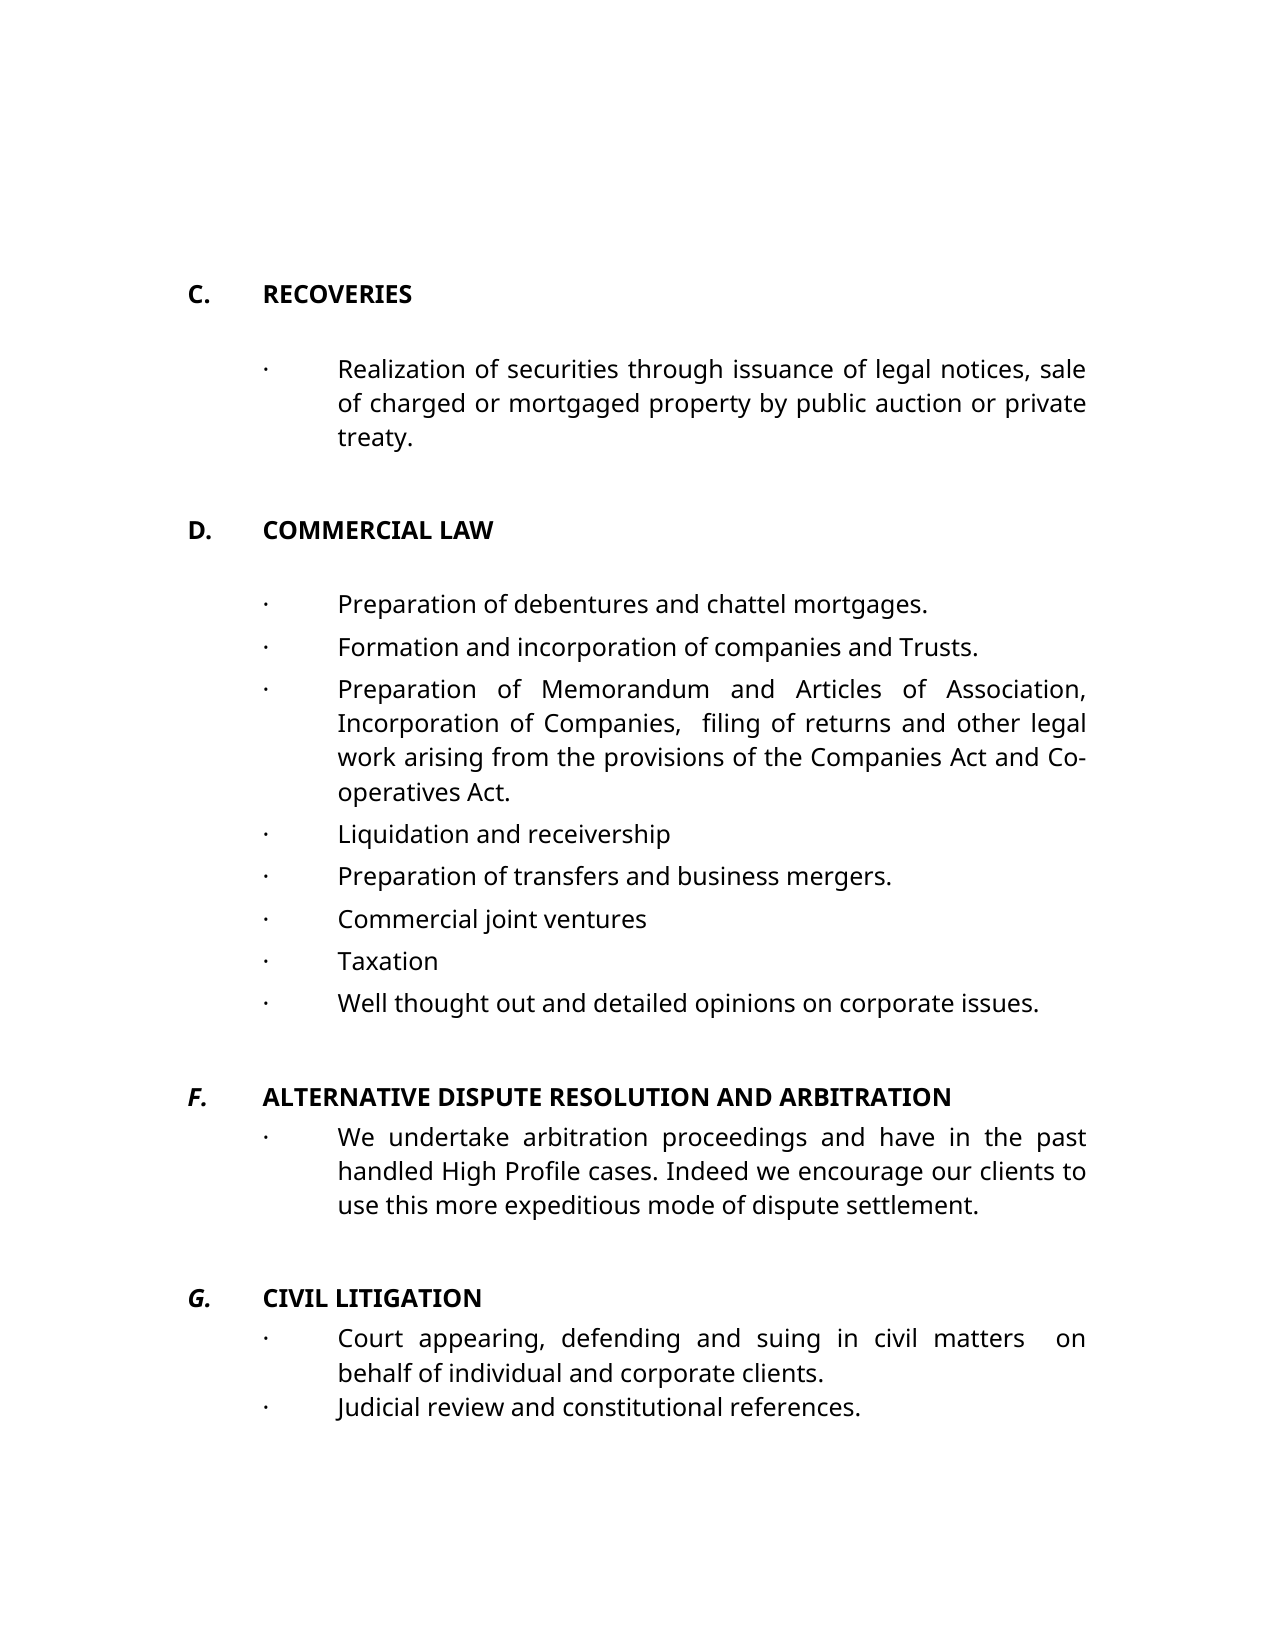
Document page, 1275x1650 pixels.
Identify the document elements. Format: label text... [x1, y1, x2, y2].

text · Taxation [262, 944, 1087, 978]
text · Liquidation and receivership [262, 817, 1087, 851]
text · Well thought out and detailed opinions on corporate issues. [262, 986, 1087, 1020]
text · Realization of securities through issuance of legal notices, sale of charged or mortgaged property by public auction or private treaty. [262, 352, 1087, 454]
text · Preparation of debentures and chattel mortgages. [262, 587, 1087, 621]
text · We undertake arbitration proceedings and have in the past handled High Profile cases. Indeed we encourage our clients to use this more expeditious mode of dispute settlement. [262, 1119, 1087, 1222]
text · Judicial review and constitutional references. [262, 1389, 1087, 1423]
subtitle C. RECOVERIES [187, 277, 1087, 311]
subtitle D. COMMERCIAL LAW [187, 513, 1087, 547]
text · Commercial joint ventures [262, 901, 1087, 935]
text · Preparation of Memorandum and Articles of Association, Incorporation of Companies, filing of returns and other legal work arising from the provisions of the Companies Act and Co-operatives Act. [262, 672, 1087, 808]
subtitle G. CIVIL LITIGATION [187, 1281, 1087, 1315]
text · Preparation of transfers and business mergers. [262, 859, 1087, 893]
text · Court appearing, defending and suing in civil matters on behalf of individual and corporate clients. [262, 1321, 1087, 1389]
text · Formation and incorporation of companies and Trusts. [262, 629, 1087, 664]
subtitle F. ALTERNATIVE DISPUTE RESOLUTION AND ARBITRATION [187, 1079, 1087, 1113]
